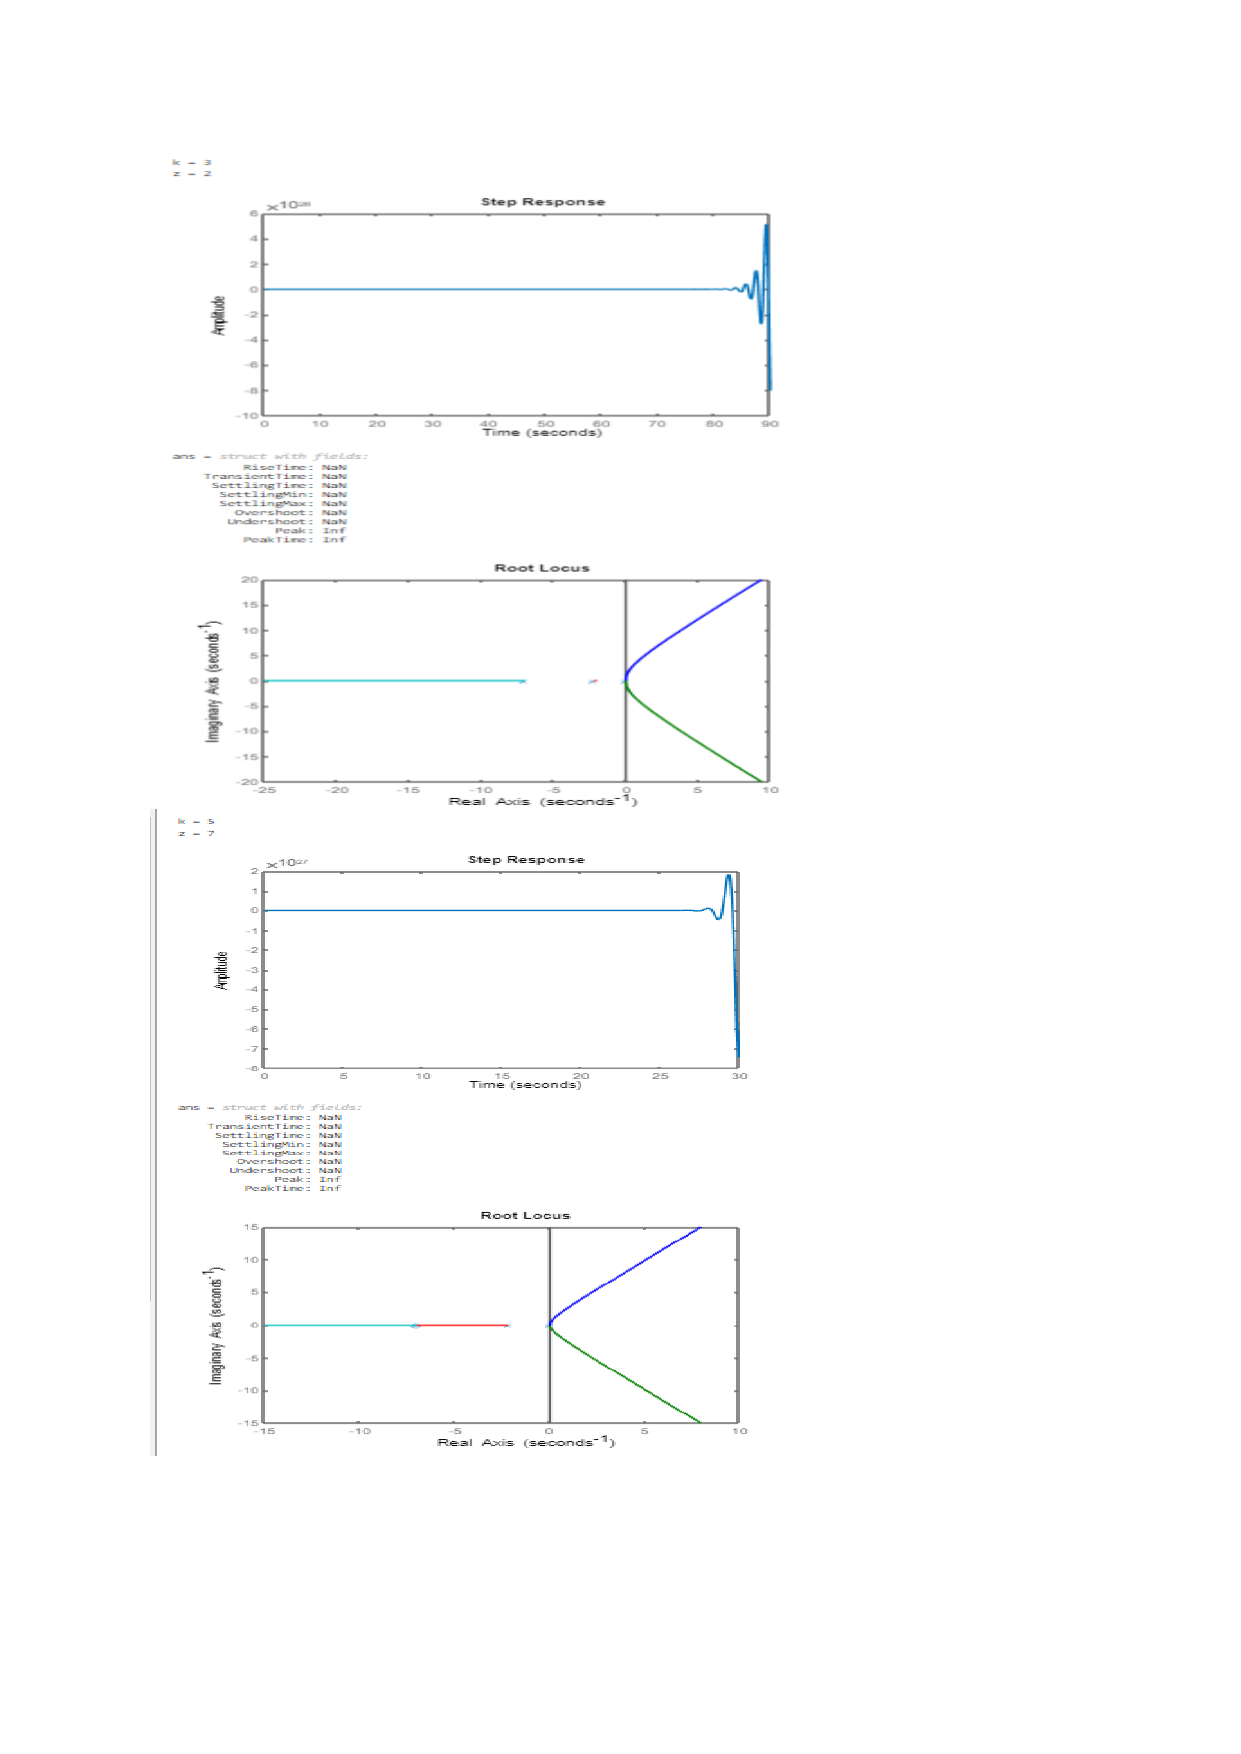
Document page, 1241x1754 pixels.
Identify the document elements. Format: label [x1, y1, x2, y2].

picture [150, 809, 886, 1456]
picture [150, 150, 882, 808]
